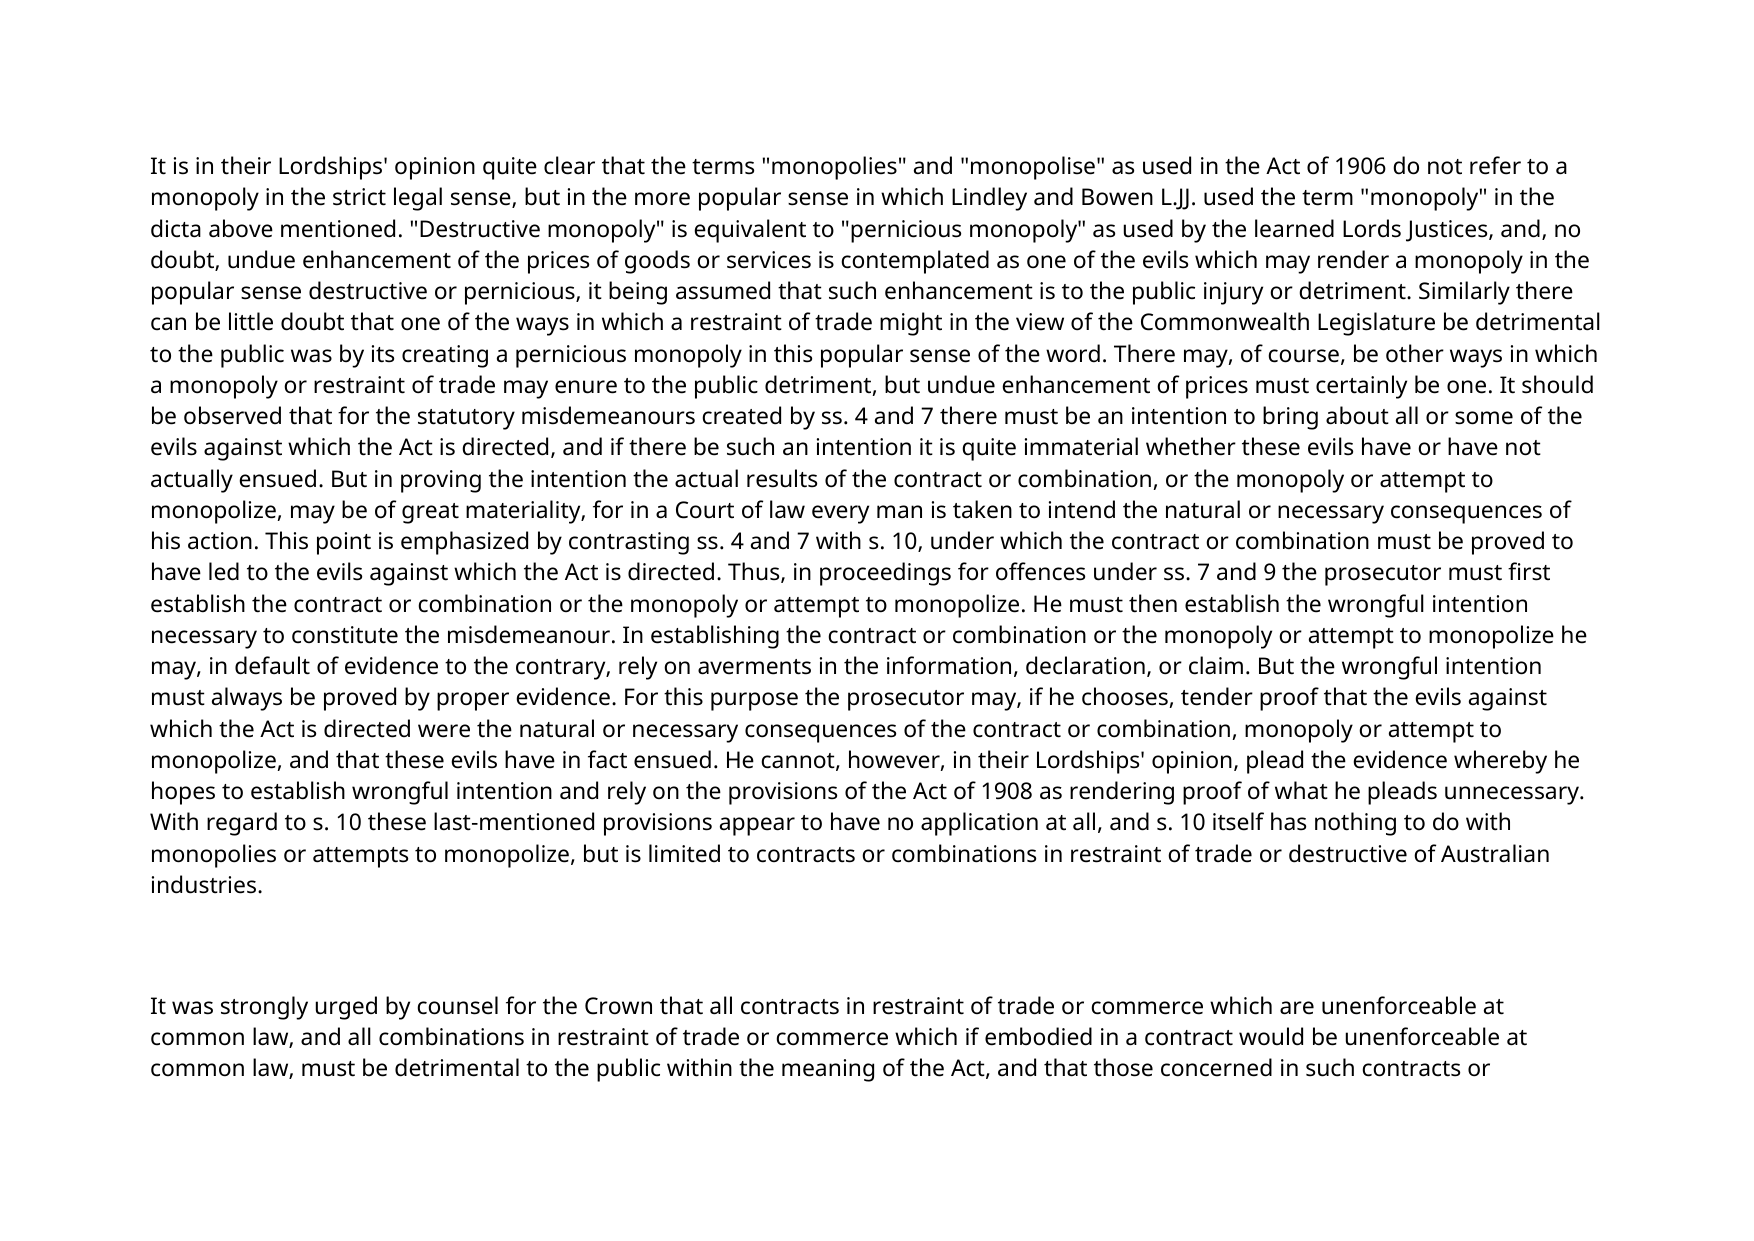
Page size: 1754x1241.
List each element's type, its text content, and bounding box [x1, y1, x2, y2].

text It is in their Lordships' opinion quite clear that the terms "monopolies" and "monopolise" as used in the Act of 1906 do not refer to a monopoly in the strict legal sense, but in the more popular sense in which Lindley and Bowen L.JJ. used the term "monopoly" in the dicta above mentioned. "Destructive monopoly" is equivalent to "pernicious monopoly" as used by the learned Lords Justices, and, no doubt, undue enhancement of the prices of goods or services is contemplated as one of the evils which may render a monopoly in the popular sense destructive or pernicious, it being assumed that such enhancement is to the public injury or detriment. Similarly there can be little doubt that one of the ways in which a restraint of trade might in the view of the Commonwealth Legislature be detrimental to the public was by its creating a pernicious monopoly in this popular sense of the word. There may, of course, be other ways in which a monopoly or restraint of trade may enure to the public detriment, but undue enhancement of prices must certainly be one. It should be observed that for the statutory misdemeanours created by ss. 4 and 7 there must be an intention to bring about all or some of the evils against which the Act is directed, and if there be such an intention it is quite immaterial whether these evils have or have not actually ensued. But in proving the intention the actual results of the contract or combination, or the monopoly or attempt to monopolize, may be of great materiality, for in a Court of law every man is taken to intend the natural or necessary consequences of his action. This point is emphasized by contrasting ss. 4 and 7 with s. 10, under which the contract or combination must be proved to have led to the evils against which the Act is directed. Thus, in proceedings for offences under ss. 7 and 9 the prosecutor must first establish the contract or combination or the monopoly or attempt to monopolize. He must then establish the wrongful intention necessary to constitute the misdemeanour. In establishing the contract or combination or the monopoly or attempt to monopolize he may, in default of evidence to the contrary, rely on averments in the information, declaration, or claim. But the wrongful intention must always be proved by proper evidence. For this purpose the prosecutor may, if he chooses, tender proof that the evils against which the Act is directed were the natural or necessary consequences of the contract or combination, monopoly or attempt to monopolize, and that these evils have in fact ensued. He cannot, however, in their Lordships' opinion, plead the evidence whereby he hopes to establish wrongful intention and rely on the provisions of the Act of 1908 as rendering proof of what he pleads unnecessary. With regard to s. 10 these last-mentioned provisions appear to have no application at all, and s. 10 itself has nothing to do with monopolies or attempts to monopolize, but is limited to contracts or combinations in restraint of trade or destructive of Australian industries. [150, 150, 1604, 900]
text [150, 989, 1604, 1083]
